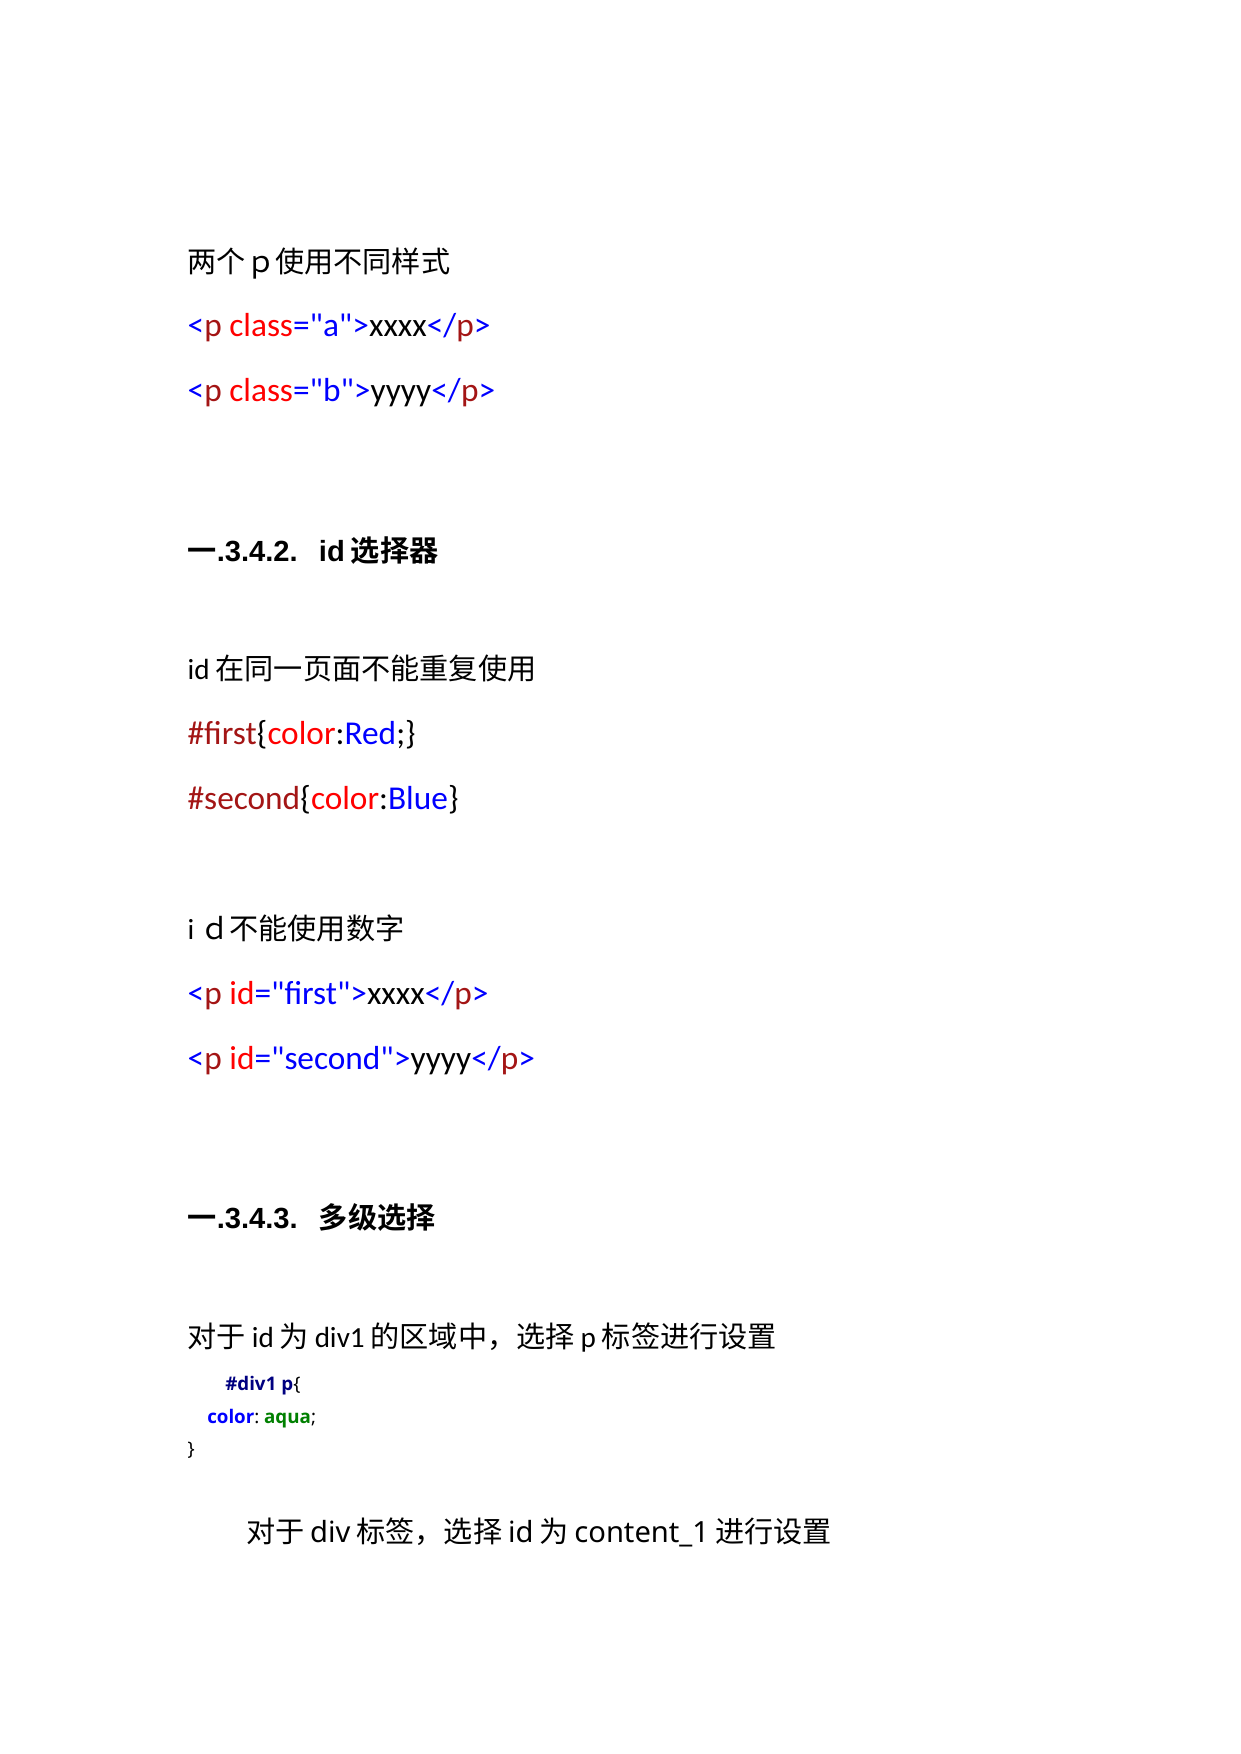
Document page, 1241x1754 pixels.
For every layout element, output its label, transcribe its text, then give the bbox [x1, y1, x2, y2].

text <p id="second">yyyy</p> [187, 1024, 1053, 1089]
text <p class="b">yyyy</p> [187, 357, 1053, 422]
text id在同一页面不能重复使用 [187, 634, 1053, 699]
subtitle 多级选择 [187, 1184, 1053, 1249]
text iｄ不能使用数字 [187, 894, 1053, 959]
text #second{color:Blue} [187, 764, 1053, 829]
text 两个ｐ使用不同样式 [187, 227, 1053, 292]
text 对于id为div1的区域中，选择p标签进行设置 [187, 1302, 1053, 1367]
text #first{color:Red;} [187, 699, 1053, 764]
text <p id="first">xxxx</p> [187, 959, 1053, 1024]
text <p class="a">xxxx</p> [187, 292, 1053, 357]
text #div1 p{ color: aqua; } [187, 1367, 1053, 1465]
text 对于div标签，选择id为content_1进行设置 [187, 1497, 1053, 1562]
subtitle id选择器 [187, 516, 1053, 581]
